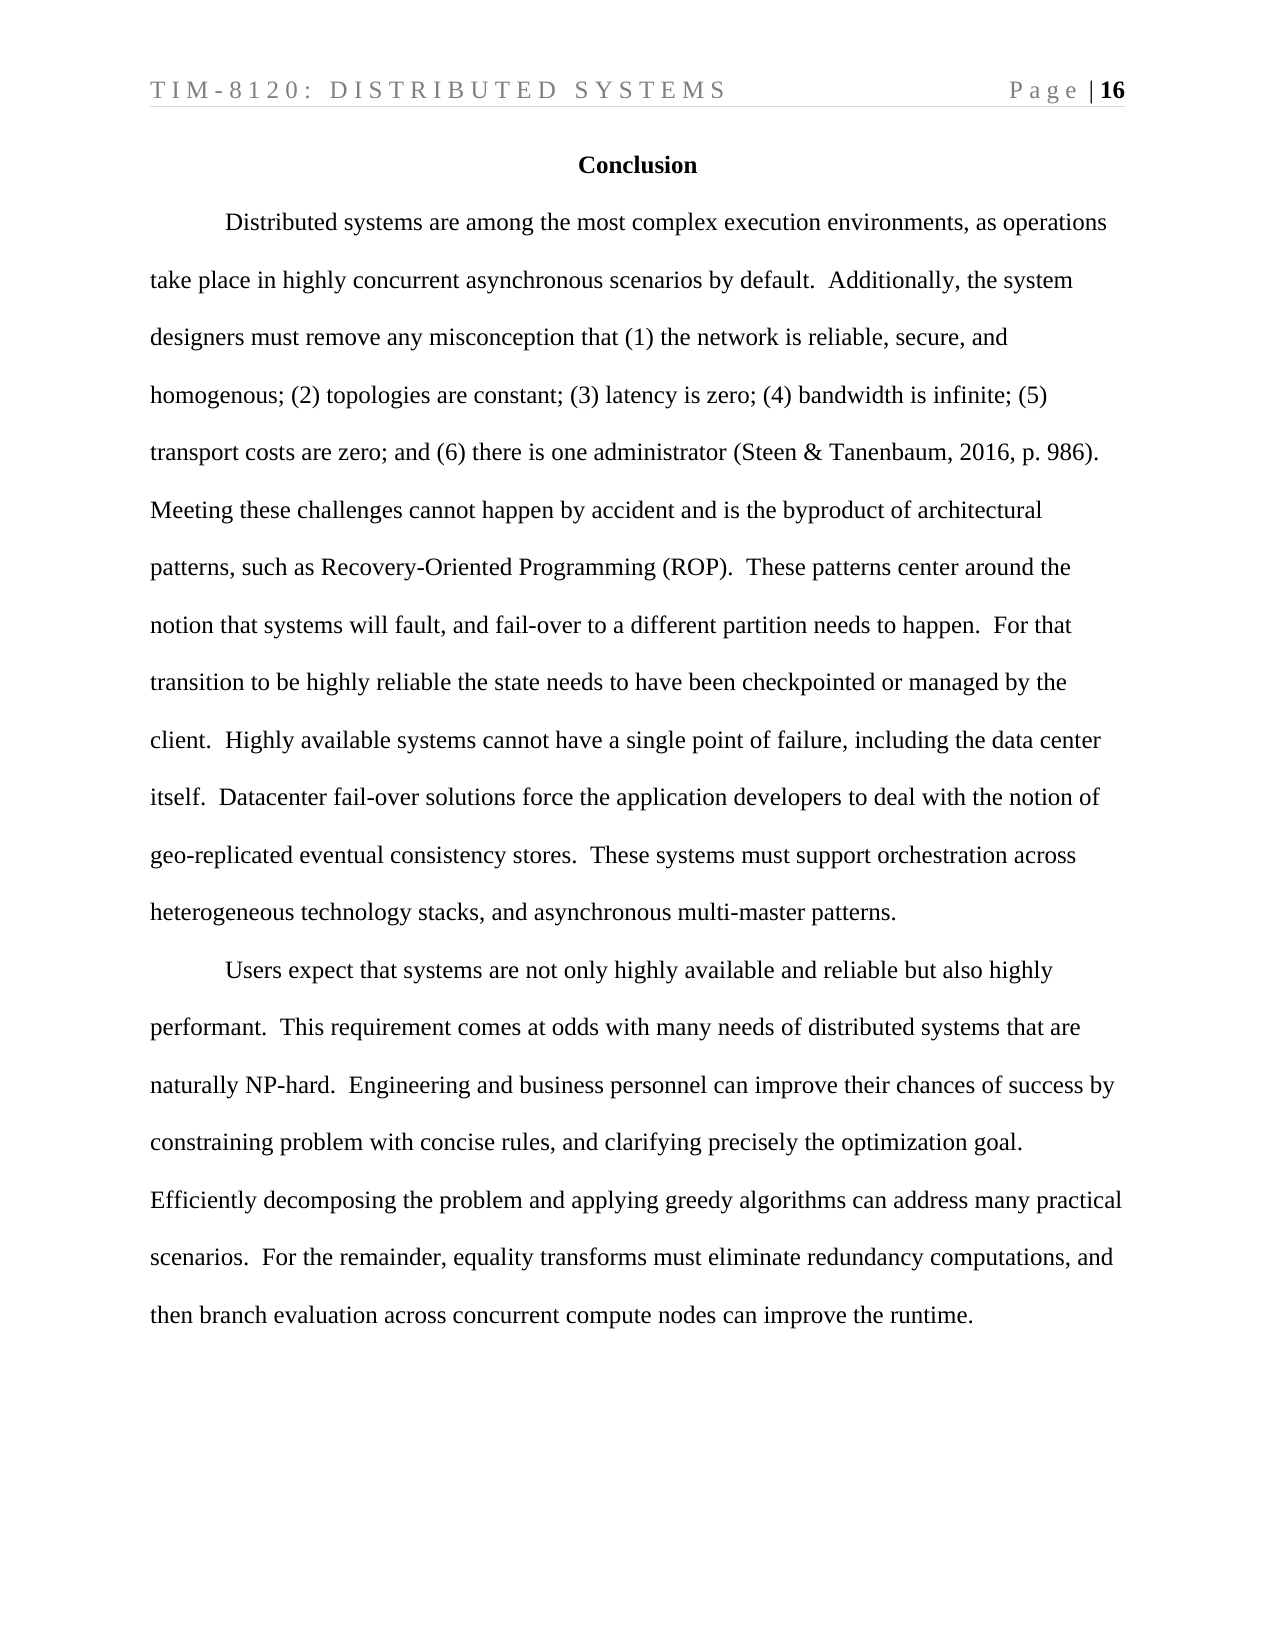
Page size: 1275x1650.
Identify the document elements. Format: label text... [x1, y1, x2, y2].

subtitle Conclusion [150, 150, 1125, 179]
text Users expect that systems are not only highly available and reliable but also highly performant. This requirement comes at odds with many needs of distributed systems that are naturally NP-hard. Engineering and business personnel can improve their chances of success by constraining problem with concise rules, and clarifying precisely the optimization goal. Efficiently decomposing the problem and applying greedy algorithms can address many practical scenarios. For the remainder, equality transforms must eliminate redundancy computations, and then branch evaluation across concurrent compute nodes can improve the runtime. [150, 955, 1125, 1329]
text Distributed systems are among the most complex execution environments, as operations take place in highly concurrent asynchronous scenarios by default. Additionally, the system designers must remove any misconception that (1) the network is reliable, secure, and homogenous; (2) topologies are constant; (3) latency is zero; (4) bandwidth is infinite; (5) transport costs are zero; and (6) there is one administrator. Meeting these challenges cannot happen by accident and is the byproduct of architectural patterns, such as Recovery-Oriented Programming (ROP). These patterns center around the notion that systems will fault, and fail-over to a different partition needs to happen. For that transition to be highly reliable the state needs to have been checkpointed or managed by the client. Highly available systems cannot have a single point of failure, including the data center itself. Datacenter fail-over solutions force the application developers to deal with the notion of geo-replicated eventual consistency stores. These systems must support orchestration across heterogeneous technology stacks, and asynchronous multi-master patterns. [150, 207, 1125, 926]
